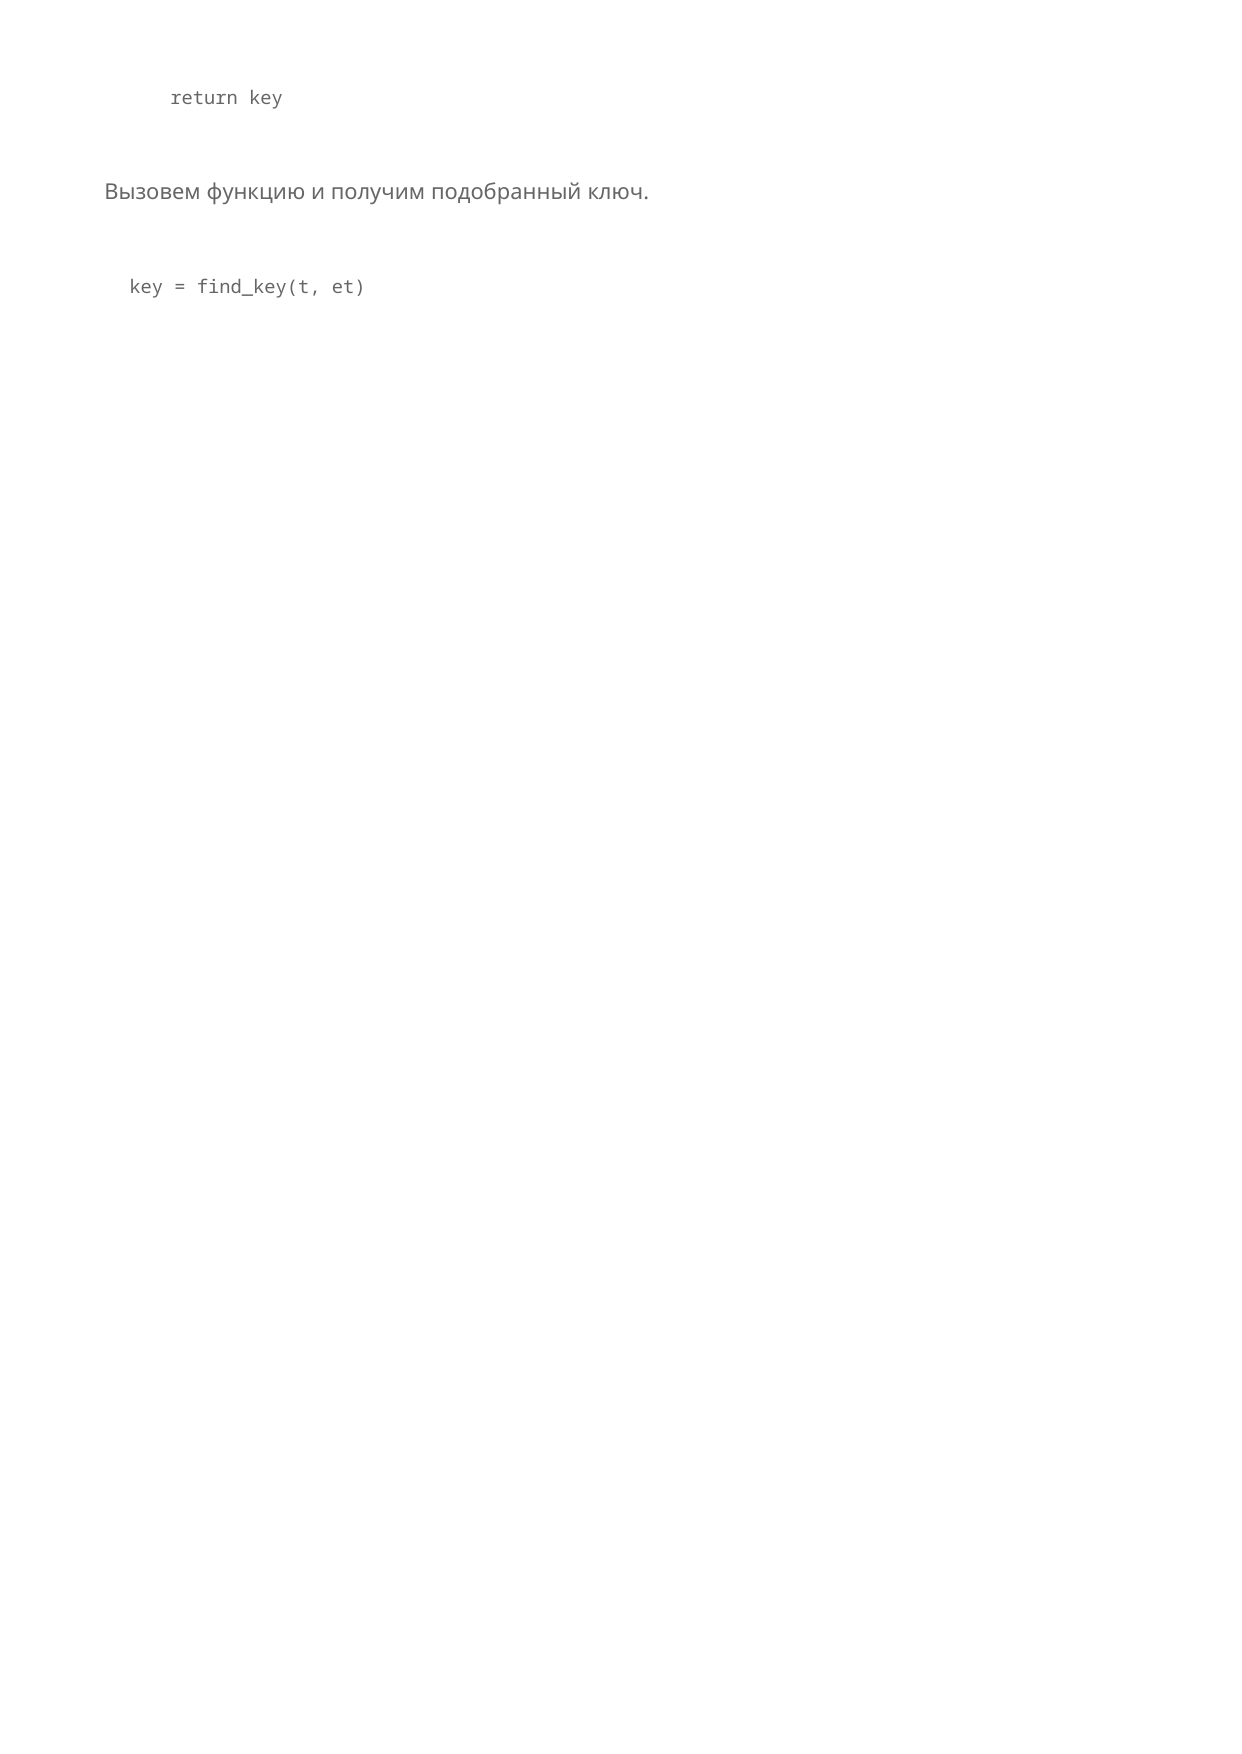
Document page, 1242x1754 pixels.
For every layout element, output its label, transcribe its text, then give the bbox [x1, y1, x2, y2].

text key = find_key(t, et) [129, 274, 1150, 299]
text Вызовем функцию и получим подобранный ключ. [104, 176, 1150, 206]
text return key [170, 84, 1150, 109]
